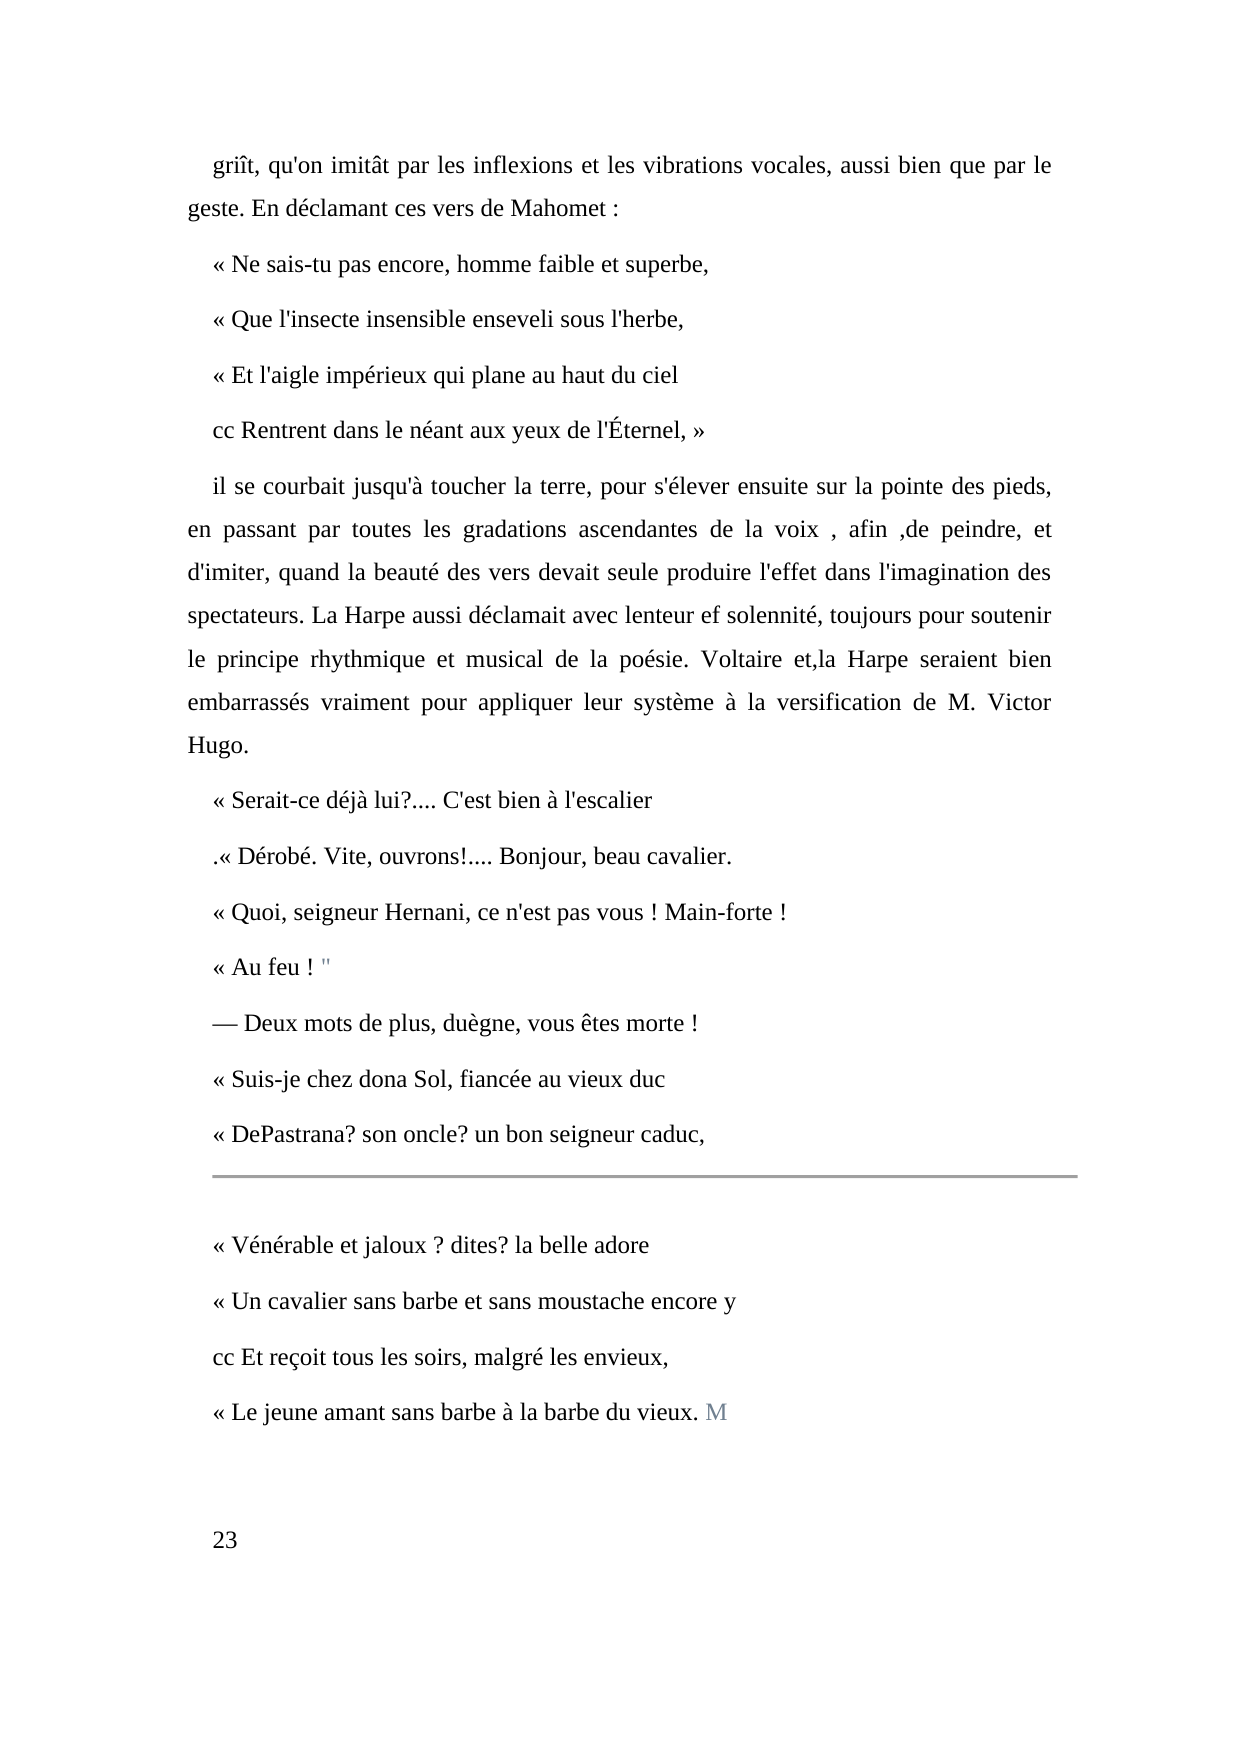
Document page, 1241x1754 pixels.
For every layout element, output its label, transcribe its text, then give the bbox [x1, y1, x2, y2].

text « DePastrana? son oncle? un bon seigneur caduc, [187, 1119, 1053, 1148]
text — Deux mots de plus, duègne, vous êtes morte ! [187, 1008, 1053, 1037]
text « Vénérable et jaloux ? dites? la belle adore [187, 1231, 1053, 1259]
text « Quoi, seigneur Hernani, ce n'est pas vous ! Main-forte ! [187, 897, 1053, 926]
text « Le jeune amant sans barbe à la barbe du vieux. M [187, 1397, 1053, 1426]
text « Ne sais-tu pas encore, homme faible et superbe, [187, 249, 1053, 277]
text « Suis-je chez dona Sol, fiancée au vieux duc [187, 1064, 1053, 1092]
text « Au feu ! " [187, 952, 1053, 981]
text cc Et reçoit tous les soirs, malgré les envieux, [187, 1342, 1053, 1371]
text .« Dérobé. Vite, ouvrons!.... Bonjour, beau cavalier. [187, 841, 1053, 870]
text « Un cavalier sans barbe et sans moustache encore y [187, 1286, 1053, 1315]
text cc Rentrent dans le néant aux yeux de l'Éternel, » [187, 416, 1053, 444]
text « Que l'insecte insensible enseveli sous l'herbe, [187, 304, 1053, 333]
text « Serait-ce déjà lui?.... C'est bien à l'escalier [187, 786, 1053, 814]
text « Et l'aigle impérieux qui plane au haut du ciel [187, 360, 1053, 389]
text il se courbait jusqu'à toucher la terre, pour s'élever ensuite sur la pointe des pieds, en passant par toutes les gradations ascendantes de la voix , afin ,de peindre, et d'imiter, quand la beauté des vers devait seule produire l'effet dans l'imagination des spectateurs. La Harpe aussi déclamait avec lenteur ef solennité, toujours pour soutenir le principe rhythmique et musical de la poésie. Voltaire et,la Harpe seraient bien embarrassés vraiment pour appliquer leur système à la versification de M. Victor Hugo. [187, 471, 1053, 759]
text griît, qu'on imitât par les inflexions et les vibrations vocales, aussi bien que par le geste. En déclamant ces vers de Mahomet : [187, 150, 1053, 222]
